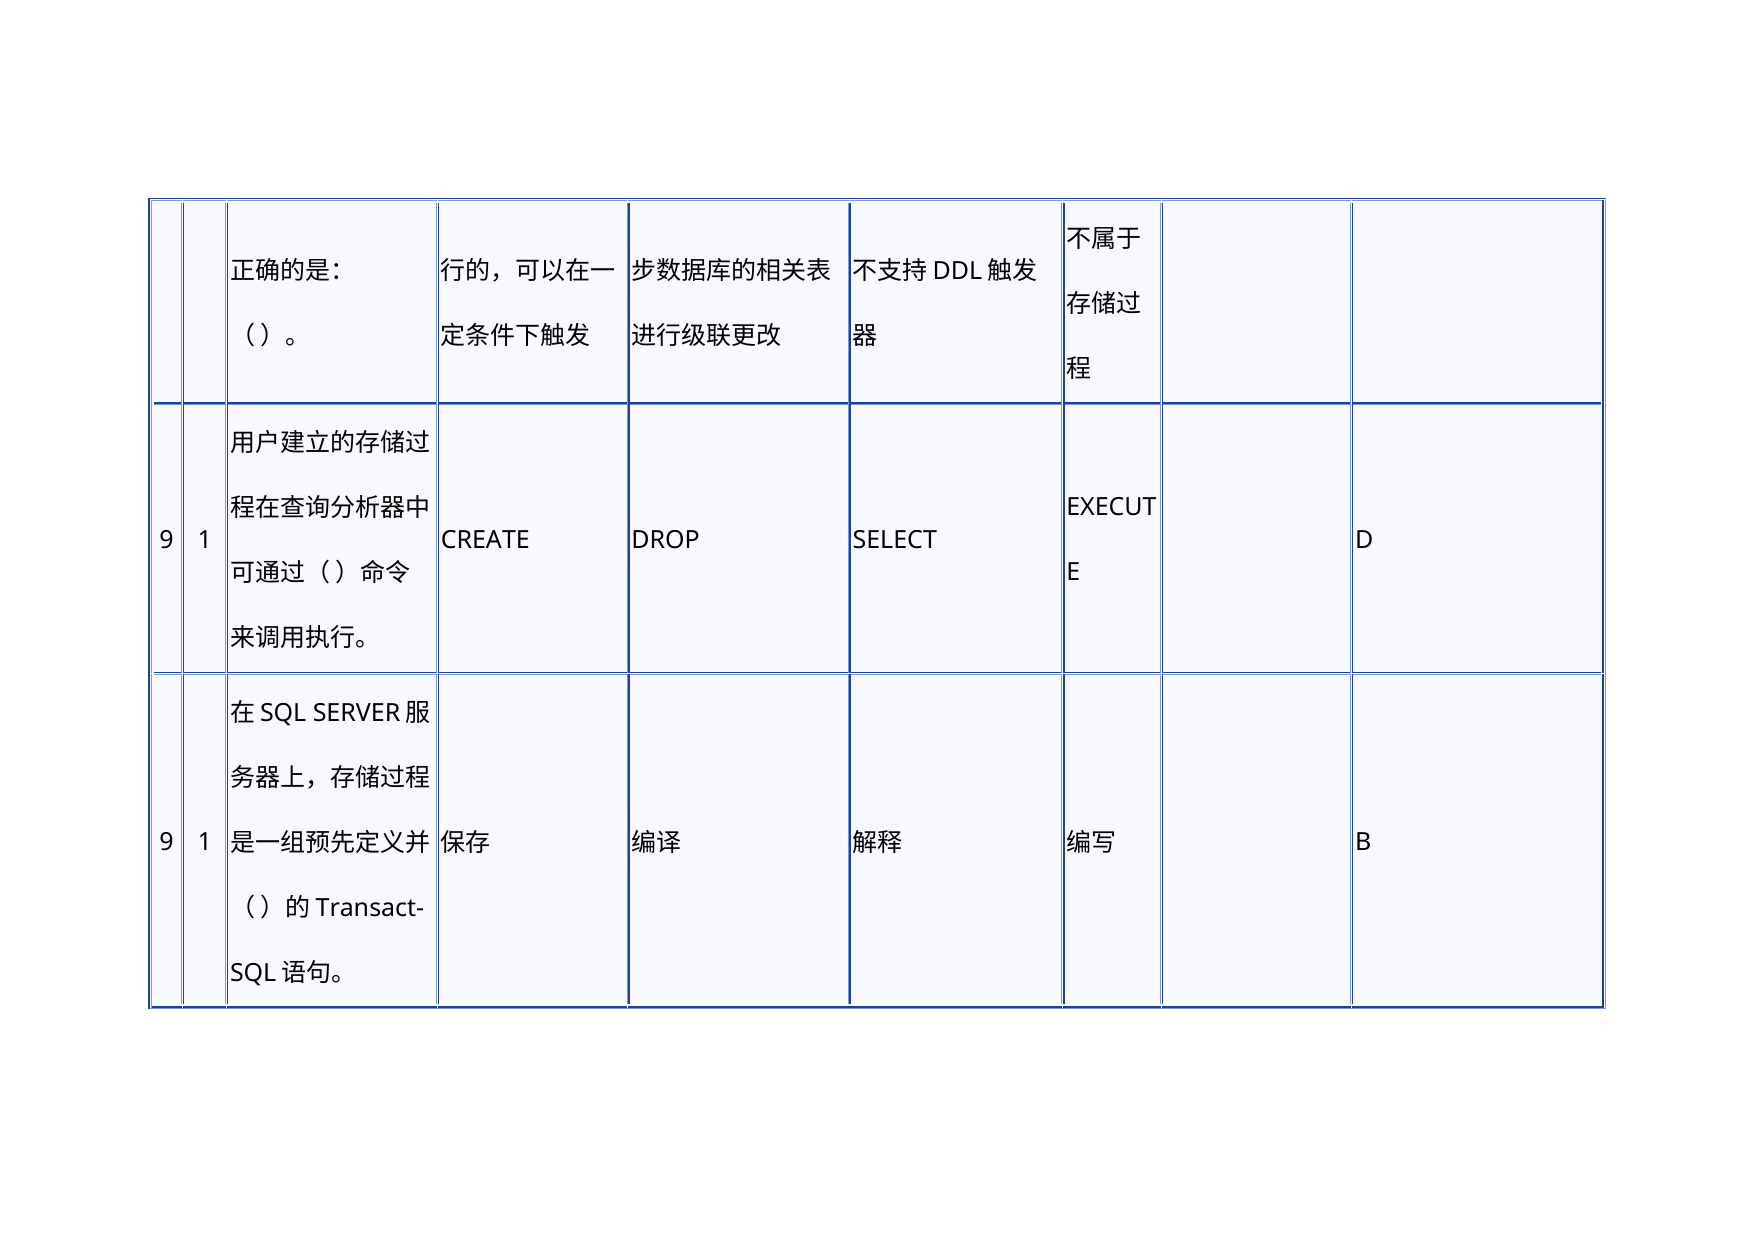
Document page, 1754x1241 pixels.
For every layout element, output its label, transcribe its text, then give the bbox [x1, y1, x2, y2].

table_cell 在SQL SERVER服务器上，存储过程是一组预先定义并（ ）的Transact-SQL语句。 [227, 675, 437, 1006]
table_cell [849, 199, 1063, 402]
table_cell 保存 [438, 675, 628, 1006]
table_cell 1 [183, 201, 227, 402]
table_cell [628, 201, 849, 402]
table_cell 编译 [628, 675, 849, 1006]
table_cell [438, 199, 628, 402]
table_cell EXECUTE [1065, 405, 1160, 672]
table_cell CREATE [439, 405, 627, 672]
table_cell 1 [184, 405, 225, 672]
table_cell [1163, 405, 1350, 672]
table_cell 1 [183, 675, 227, 1006]
table_cell SELECT [851, 405, 1061, 672]
table_cell 触发器不属于存储过程 [1063, 201, 1161, 402]
table_cell B [1352, 672, 1604, 1006]
table_cell 解释 [849, 672, 1063, 1006]
table_cell DROP [630, 405, 848, 672]
table_cell 9 [152, 201, 182, 402]
table_cell 关于触发器，叙述正确的是：（ ）。 [227, 201, 437, 402]
table_cell 9 [150, 672, 182, 1006]
table_cell 编写 [1063, 675, 1161, 1006]
table_cell 用户建立的存储过程在查询分析器中可通过（ ）命令来调用执行。 [228, 405, 436, 672]
table_cell 9 [152, 402, 181, 672]
table_cell A [1352, 201, 1602, 402]
table_cell [1161, 201, 1352, 402]
table_cell D [1353, 402, 1602, 672]
table_cell [1161, 675, 1352, 1006]
